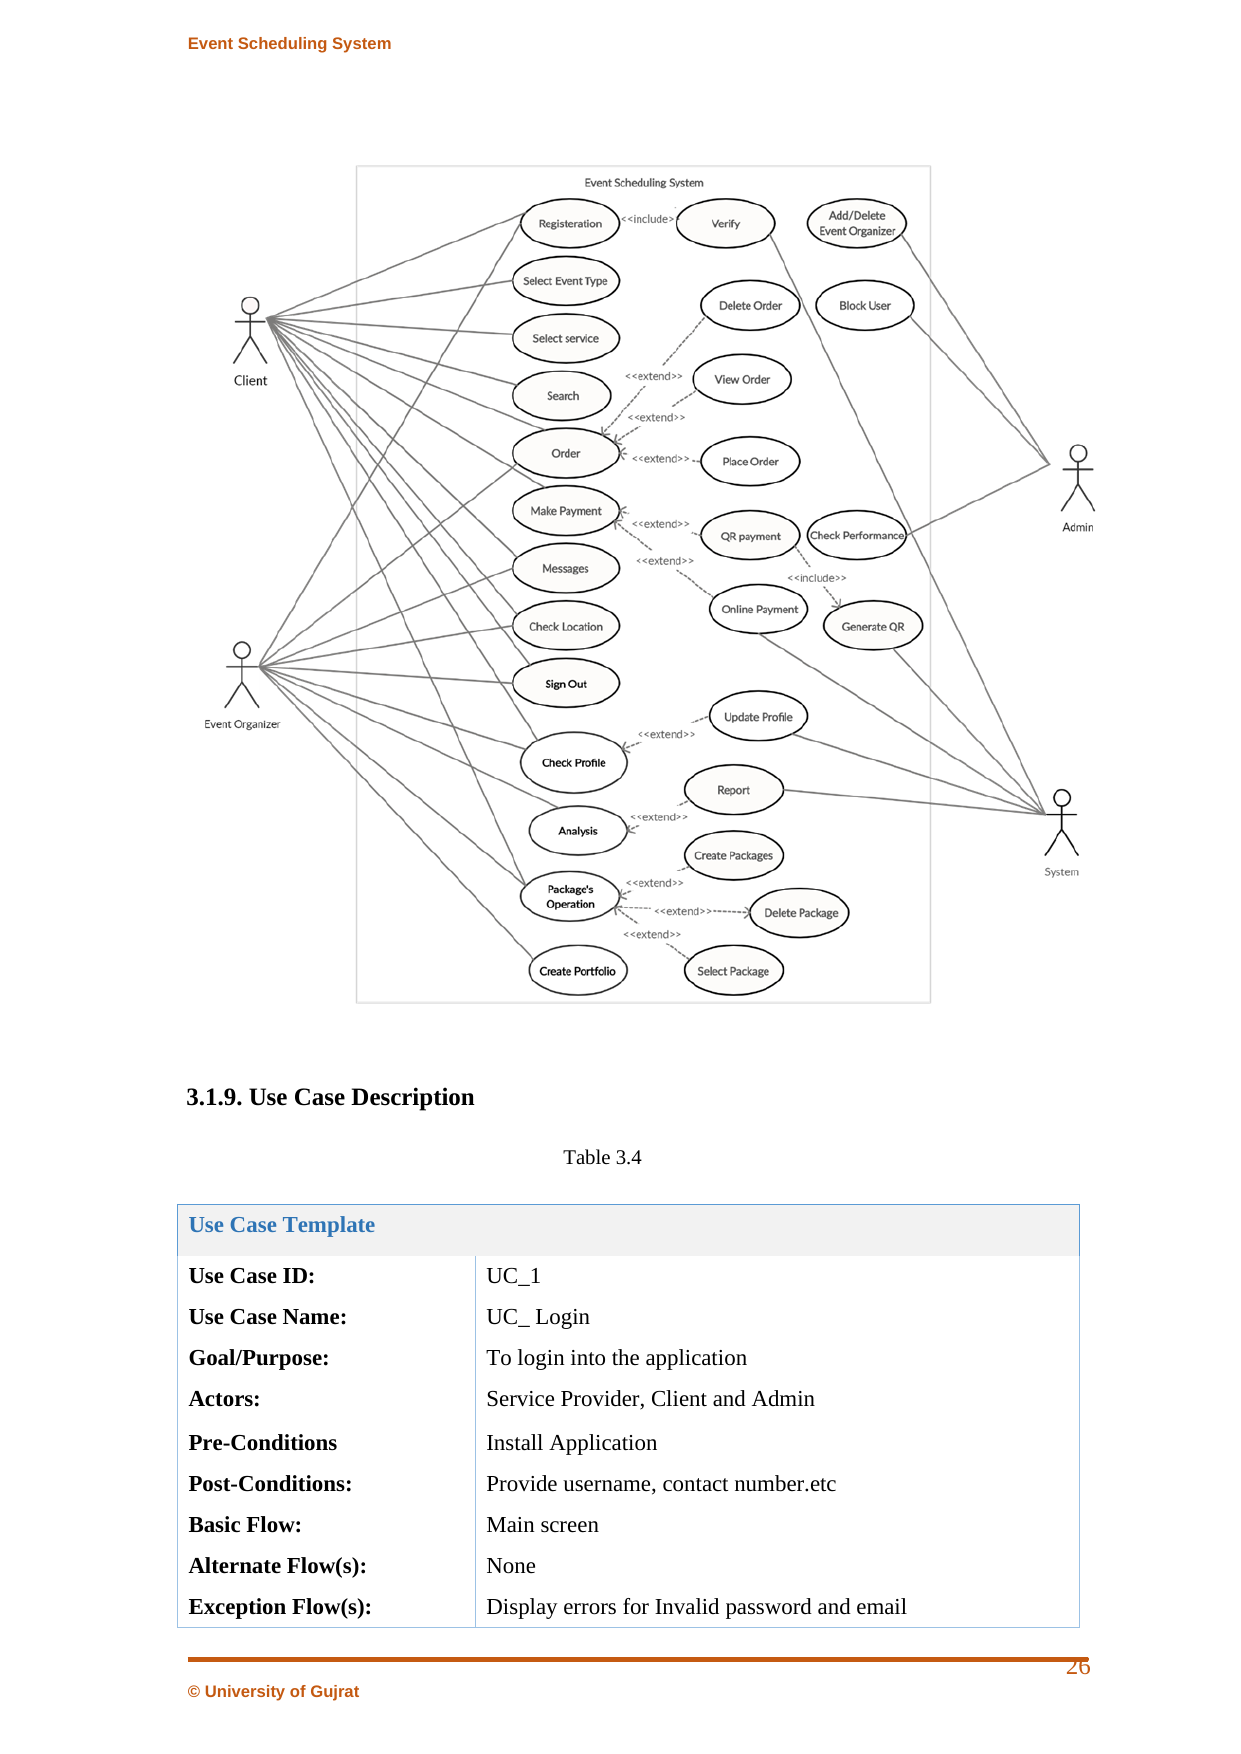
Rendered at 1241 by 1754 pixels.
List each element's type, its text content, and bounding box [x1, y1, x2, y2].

subtitle 3.1.9. Use Case Description [186, 1082, 1091, 1111]
table_cell UC_ Login [476, 1298, 1079, 1338]
table_cell Main screen [476, 1505, 1079, 1545]
table_cell Exception Flow(s): [178, 1587, 475, 1627]
table_header Use Case Template [178, 1205, 475, 1256]
table_cell Post-Conditions: [178, 1464, 475, 1504]
table_cell Service Provider, Client and Admin [476, 1380, 1079, 1422]
table_cell Actors: [178, 1380, 475, 1422]
table_cell Alternate Flow(s): [178, 1546, 475, 1586]
table_cell Provide username, contact number.etc [476, 1464, 1079, 1504]
text Table 3.4 [188, 1145, 642, 1169]
table_cell Pre-Conditions [178, 1423, 475, 1463]
table_cell Basic Flow: [178, 1505, 475, 1545]
table_cell Display errors for Invalid password and email [476, 1587, 1079, 1627]
table_cell Use Case ID: [178, 1257, 475, 1297]
table_cell UC_1 [476, 1257, 1079, 1297]
table_cell Use Case Name: [178, 1298, 475, 1338]
picture [187, 150, 1111, 1019]
table_cell Goal/Purpose: [178, 1339, 475, 1379]
table_cell To login into the application [476, 1339, 1079, 1379]
table_cell Install Application [476, 1423, 1079, 1463]
table_header [475, 1205, 1079, 1256]
table_cell None [476, 1546, 1079, 1586]
